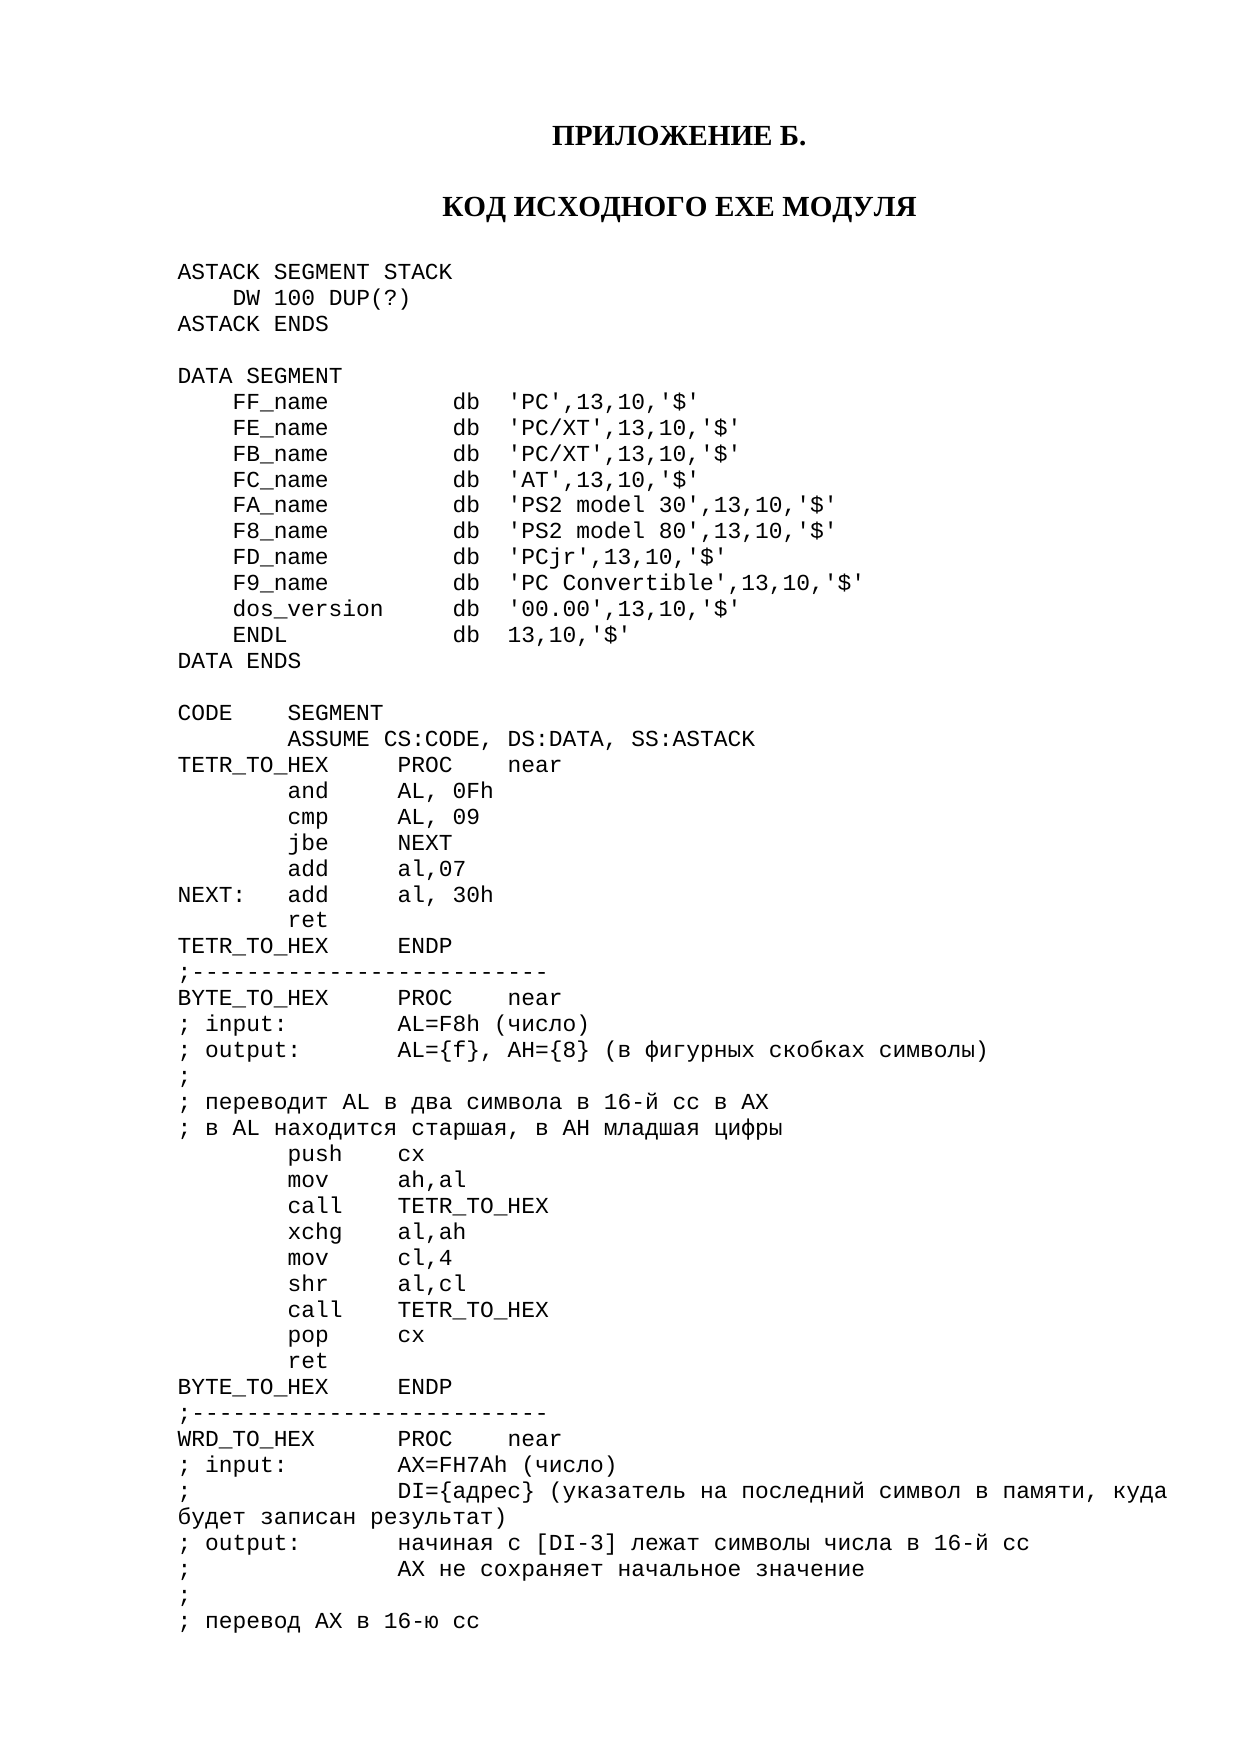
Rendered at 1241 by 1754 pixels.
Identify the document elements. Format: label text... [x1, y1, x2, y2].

text DATA ENDS [177, 649, 1181, 675]
text cmp AL, 09 [177, 805, 1181, 831]
text ret [177, 1350, 1181, 1376]
text FF_name db 'PC',13,10,'$' [177, 390, 1181, 416]
text push cx [177, 1142, 1181, 1168]
text WRD_TO_HEX PROC near [177, 1428, 1181, 1453]
text TETR_TO_HEX PROC near [177, 753, 1181, 779]
text FB_name db 'PC/XT',13,10,'$' [177, 442, 1181, 468]
text ; input: AL=F8h (число) [177, 1013, 1181, 1038]
text ASTACK ENDS [177, 312, 1181, 338]
text ASTACK SEGMENT STACK [177, 260, 1181, 286]
text ; в AL находится старшая, в AH младшая цифры [177, 1116, 1181, 1142]
text mov cl,4 [177, 1246, 1181, 1272]
text ; переводит AL в два символа в 16-й сс в AX [177, 1090, 1181, 1116]
text and AL, 0Fh [177, 779, 1181, 805]
text ; input: AX=FH7Ah (число) [177, 1453, 1181, 1479]
text Код исходного exe модуля [177, 189, 1181, 223]
text ;-------------------------- [177, 1402, 1181, 1428]
text mov ah,al [177, 1168, 1181, 1194]
text shr al,cl [177, 1272, 1181, 1298]
text ; DI={адрес} (указатель на последний символ в памяти, куда будет записан результат) [177, 1479, 1181, 1531]
text ; output: начиная с [DI-3] лежат символы числа в 16-й сс [177, 1531, 1181, 1557]
text ; output: AL={f}, AH={8} (в фигурных скобках символы) [177, 1038, 1181, 1064]
text pop cx [177, 1324, 1181, 1350]
text DW 100 DUP(?) [177, 286, 1181, 312]
text add al,07 [177, 857, 1181, 883]
text ASSUME CS:CODE, DS:DATA, SS:ASTACK [177, 727, 1181, 753]
text FD_name db 'PCjr',13,10,'$' [177, 546, 1181, 572]
text BYTE_TO_HEX PROC near [177, 987, 1181, 1013]
text F9_name db 'PC Convertible',13,10,'$' [177, 572, 1181, 598]
text ret [177, 909, 1181, 935]
text Приложение б. [177, 118, 1181, 152]
text TETR_TO_HEX ENDP [177, 935, 1181, 961]
text ;-------------------------- [177, 961, 1181, 987]
text BYTE_TO_HEX ENDP [177, 1376, 1181, 1402]
text DATA SEGMENT [177, 364, 1181, 390]
text dos_version db '00.00',13,10,'$' [177, 598, 1181, 623]
text CODE SEGMENT [177, 701, 1181, 727]
text jbe NEXT [177, 831, 1181, 857]
text FE_name db 'PC/XT',13,10,'$' [177, 416, 1181, 442]
text ; [177, 1583, 1181, 1609]
text FA_name db 'PS2 model 30',13,10,'$' [177, 494, 1181, 520]
text FC_name db 'AT',13,10,'$' [177, 468, 1181, 494]
text F8_name db 'PS2 model 80',13,10,'$' [177, 520, 1181, 546]
text ; [177, 1064, 1181, 1090]
text ENDL db 13,10,'$' [177, 623, 1181, 649]
text ; перевод AX в 16-ю сс [177, 1609, 1181, 1635]
text call TETR_TO_HEX [177, 1298, 1181, 1324]
text NEXT: add al, 30h [177, 883, 1181, 909]
text call TETR_TO_HEX [177, 1194, 1181, 1220]
text xchg al,ah [177, 1220, 1181, 1246]
text ; AX не сохраняет начальное значение [177, 1557, 1181, 1583]
